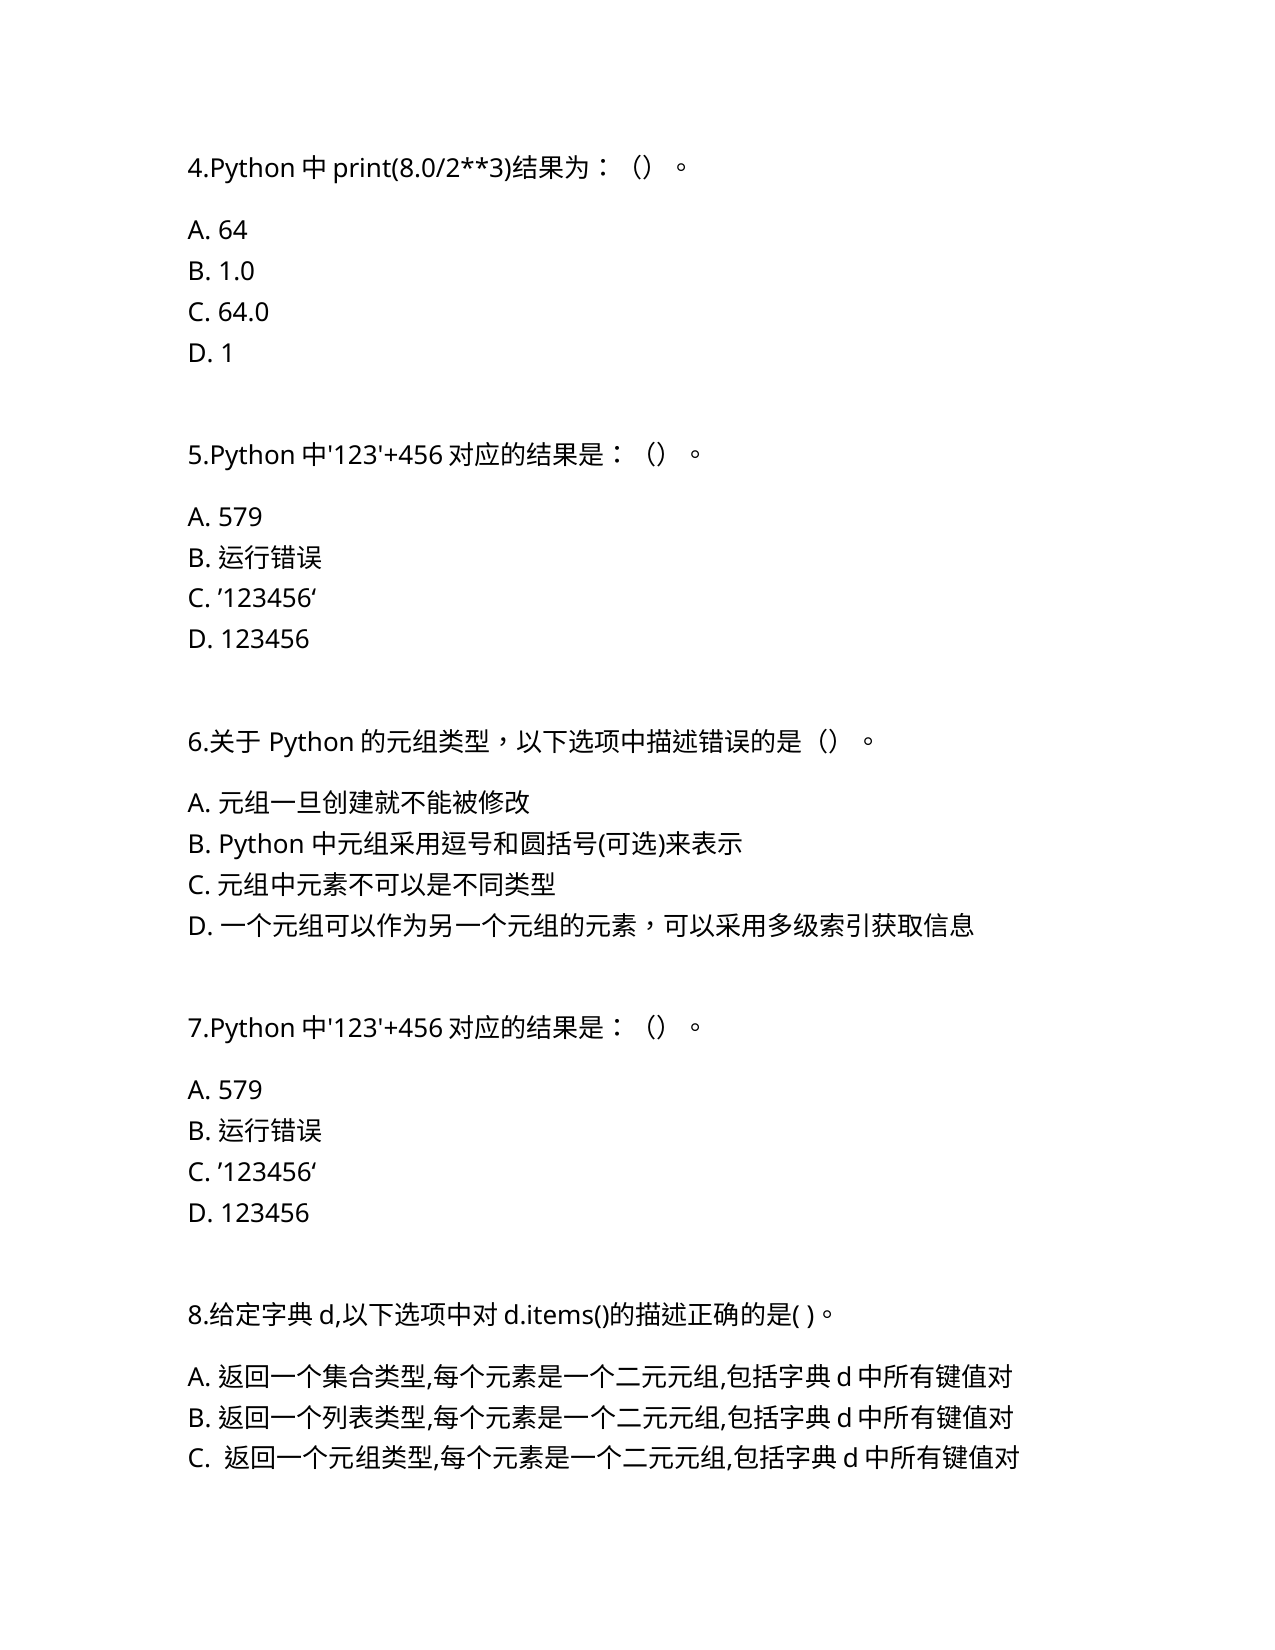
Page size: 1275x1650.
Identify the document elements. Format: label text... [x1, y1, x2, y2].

text 8.给定字典d,以下选项中对d.items()的描述正确的是( )。 [187, 1297, 1087, 1332]
text 4.Python中print(8.0/2**3)结果为：（）。 [187, 150, 1087, 186]
text A. 元组一旦创建就不能被修改 B. Python 中元组采用逗号和圆括号(可选)来表示 C. 元组中元素不可以是不同类型 D. 一个元组可以作为另一个元组的元素，可以采用多级索引获取信息 [187, 785, 1087, 984]
text 6.关于 Python的元组类型，以下选项中描述错误的是（）。 [187, 723, 1087, 759]
text 5.Python中'123'+456对应的结果是：（）。 [187, 437, 1087, 472]
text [187, 1358, 1087, 1476]
text A. 579 B. 运行错误 C. ’123456‘ D. 123456 [187, 1072, 1087, 1271]
text A. 579 B. 运行错误 C. ’123456‘ D. 123456 [187, 498, 1087, 697]
text 7.Python中'123'+456对应的结果是：（）。 [187, 1010, 1087, 1046]
text A. 64 B. 1.0 C. 64.0 D. 1 [187, 212, 1087, 411]
